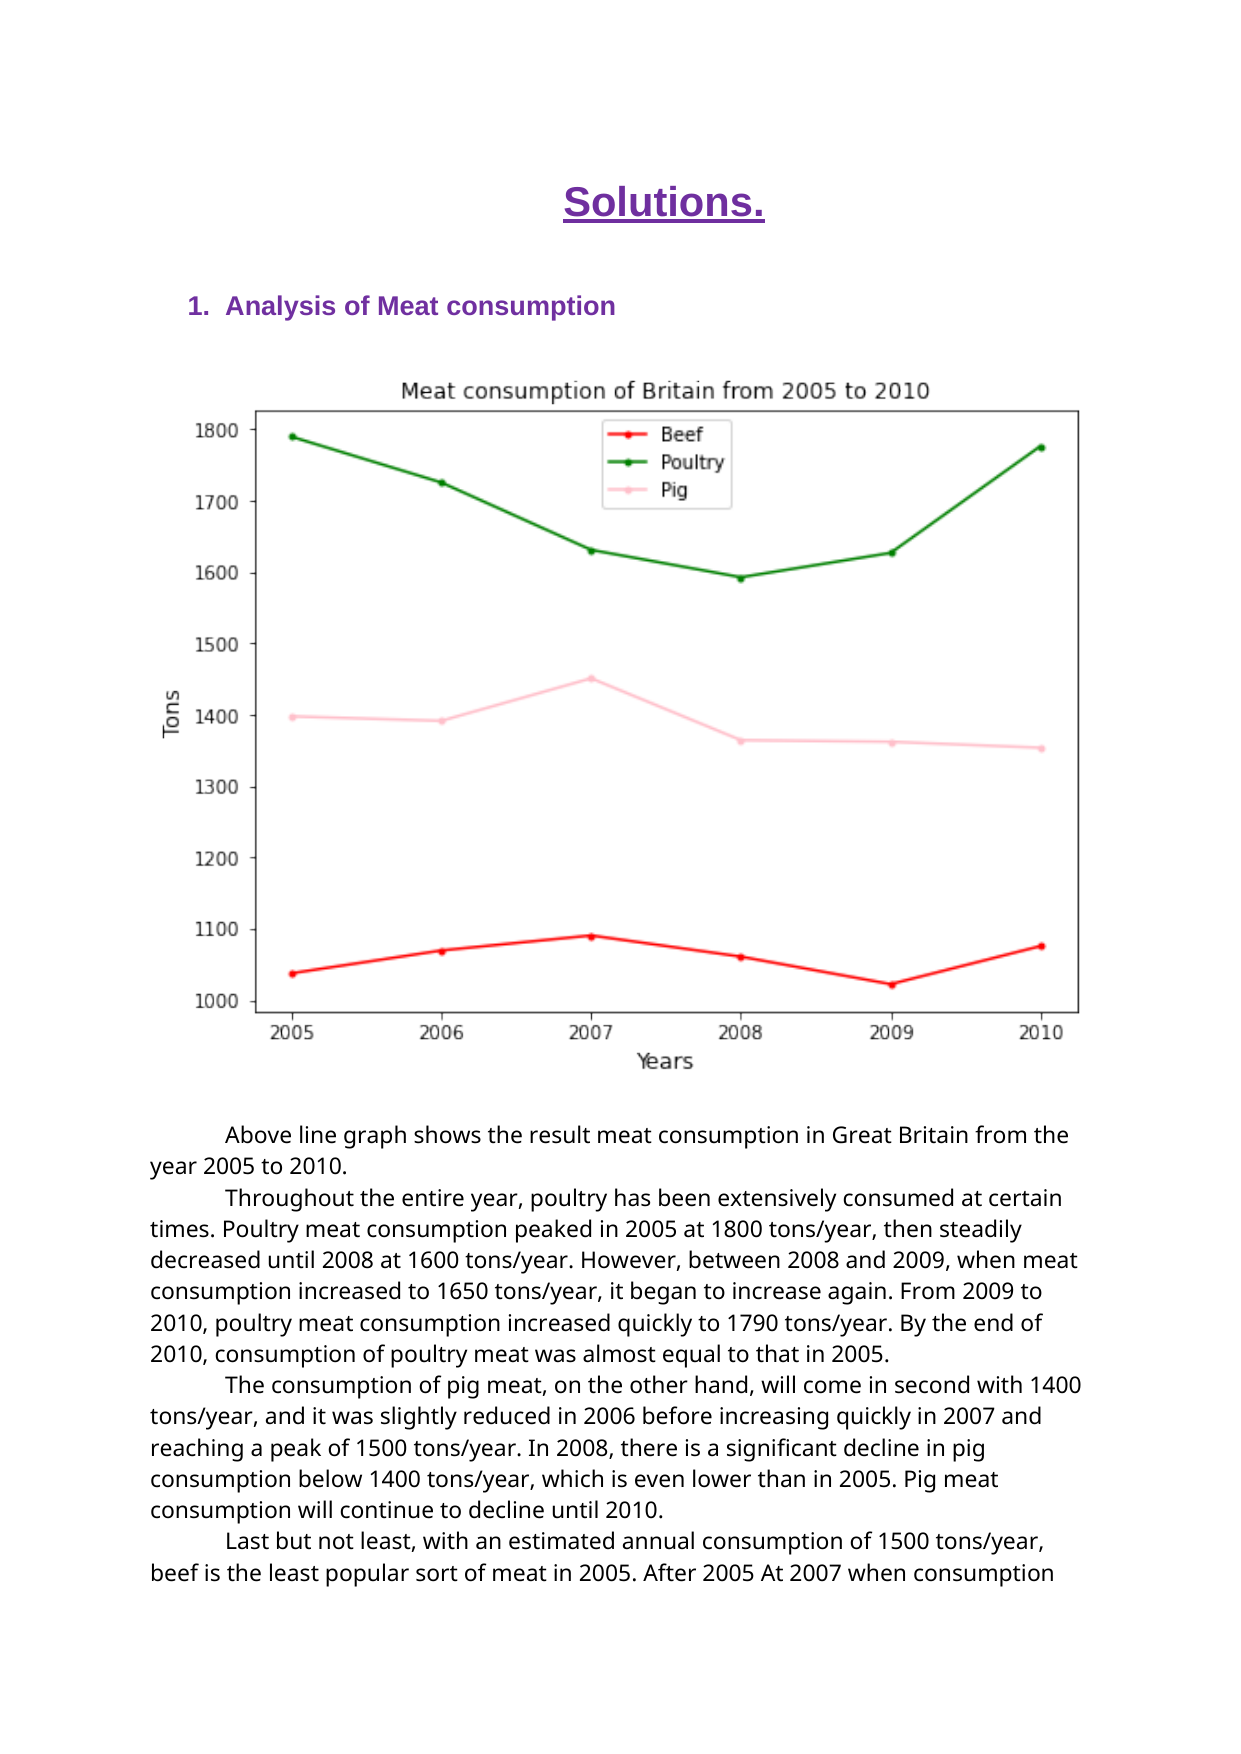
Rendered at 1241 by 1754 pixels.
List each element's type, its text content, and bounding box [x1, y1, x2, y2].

picture [150, 368, 1091, 1088]
subtitle Analysis of Meat consumption [187, 289, 1090, 321]
text Above line graph shows the result meat consumption in Great Britain from the year 2005 to 2010. [150, 1119, 1090, 1182]
text Throughout the entire year, poultry has been extensively consumed at certain times. Poultry meat consumption peaked in 2005 at 1800 tons/year, then steadily decreased until 2008 at 1600 tons/year. However, between 2008 and 2009, when meat consumption increased to 1650 tons/year, it began to increase again. From 2009 to 2010, poultry meat consumption increased quickly to 1790 tons/year. By the end of 2010, consumption of poultry meat was almost equal to that in 2005. [150, 1182, 1090, 1369]
subtitle Solutions. [237, 177, 1090, 225]
text The consumption of pig meat, on the other hand, will come in second with 1400 tons/year, and it was slightly reduced in 2006 before increasing quickly in 2007 and reaching a peak of 1500 tons/year. In 2008, there is a significant decline in pig consumption below 1400 tons/year, which is even lower than in 2005. Pig meat consumption will continue to decline until 2010. [150, 1369, 1090, 1525]
